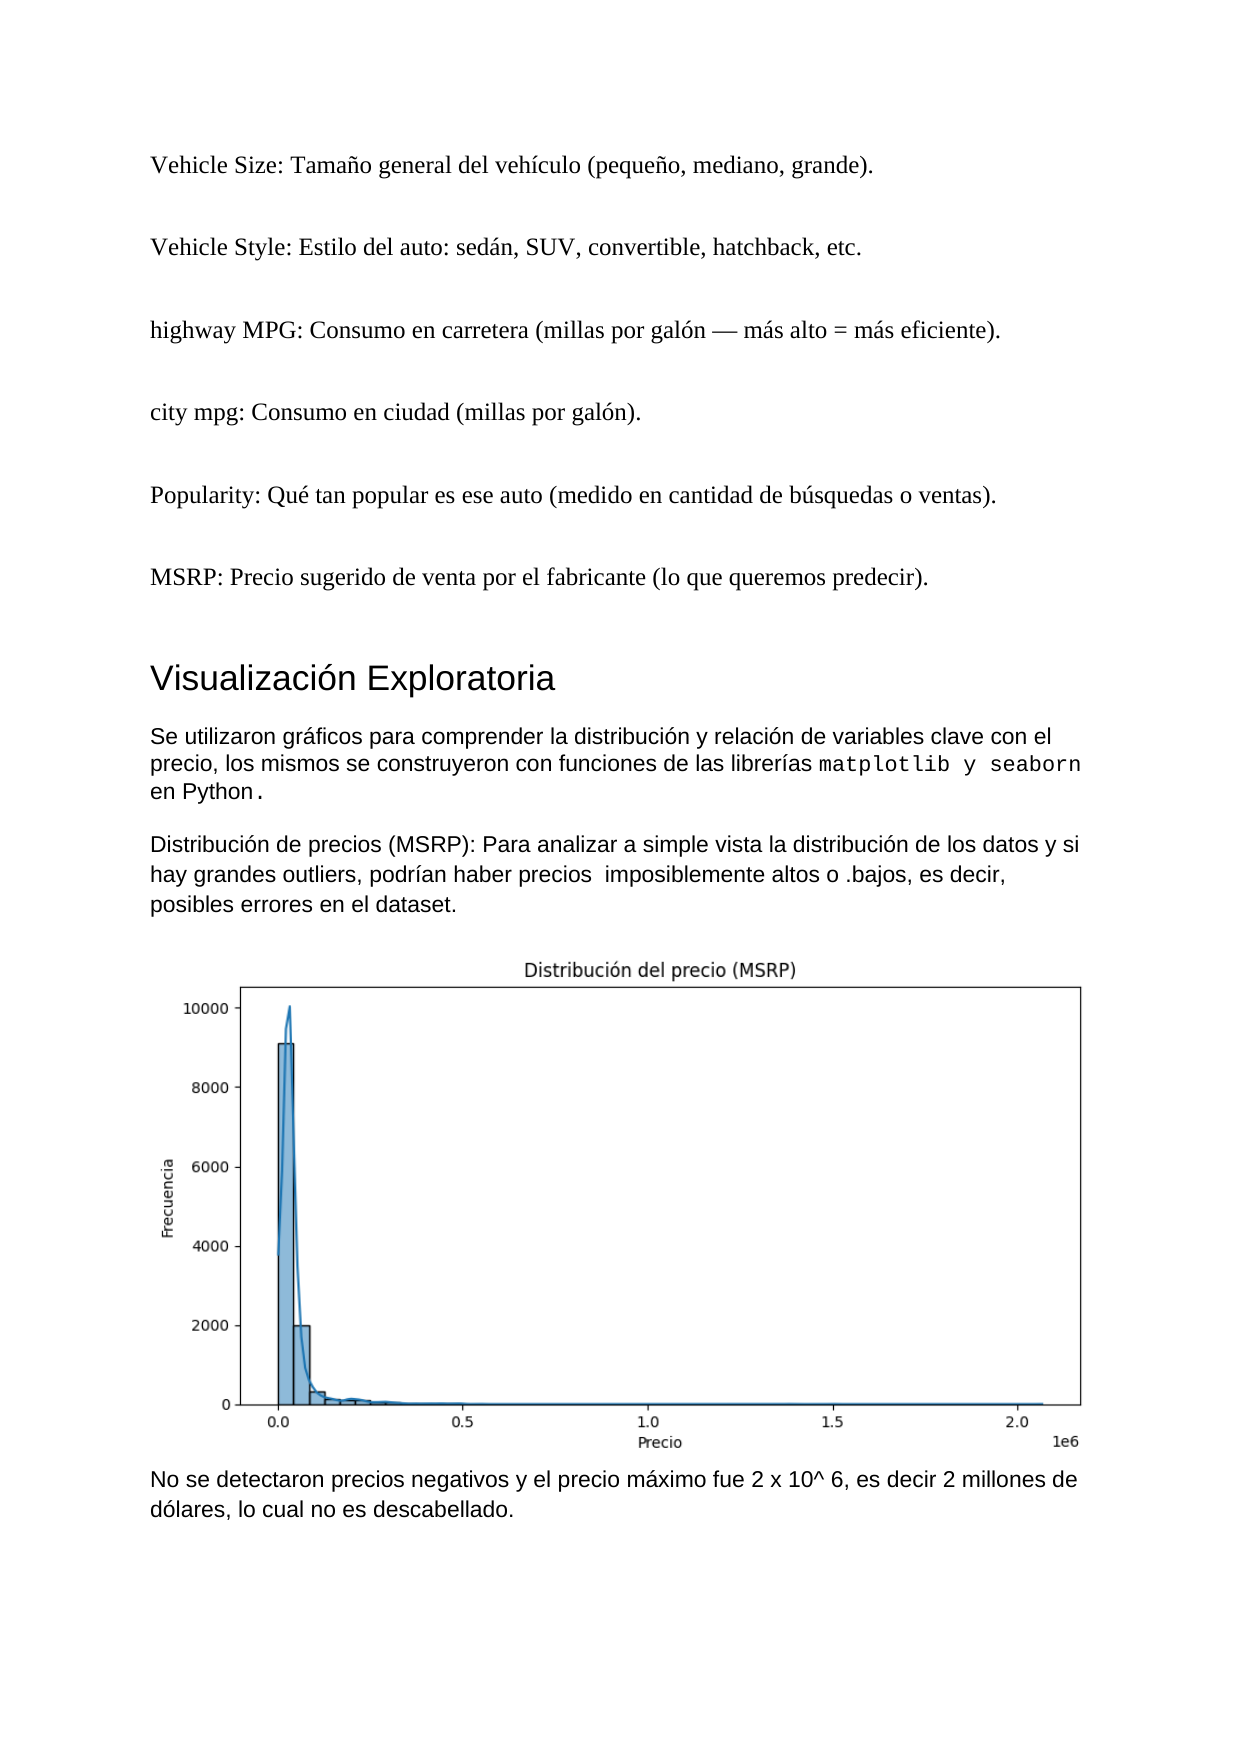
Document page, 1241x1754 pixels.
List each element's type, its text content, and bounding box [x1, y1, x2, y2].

text No se detectaron precios negativos y el precio máximo fue 2 x 10^ 6, es decir 2 millones de dólares, lo cual no es descabellado. [150, 1466, 1090, 1522]
text Distribución de precios (MSRP): Para analizar a simple vista la distribución de los datos y si hay grandes outliers, podrían haber precios imposiblemente altos o .bajos, es decir, posibles errores en el dataset. [150, 831, 1090, 917]
subtitle Visualización Exploratoria [150, 657, 1090, 698]
text Vehicle Size: Tamaño general del vehículo (pequeño, mediano, grande). [150, 150, 1090, 179]
picture [150, 951, 1091, 1462]
text Popularity: Qué tan popular es ese auto (medido en cantidad de búsquedas o ventas). [150, 480, 1090, 509]
text city mpg: Consumo en ciudad (millas por galón). [150, 397, 1090, 426]
text highway MPG: Consumo en carretera (millas por galón — más alto = más eficiente). [150, 315, 1090, 344]
text Vehicle Style: Estilo del auto: sedán, SUV, convertible, hatchback, etc. [150, 232, 1090, 261]
text MSRP: Precio sugerido de venta por el fabricante (lo que queremos predecir). [150, 562, 1090, 591]
text Se utilizaron gráficos para comprender la distribución y relación de variables clave con el precio, los mismos se construyeron con funciones de las librerías matplotlib y seaborn en Python. [150, 723, 1090, 806]
